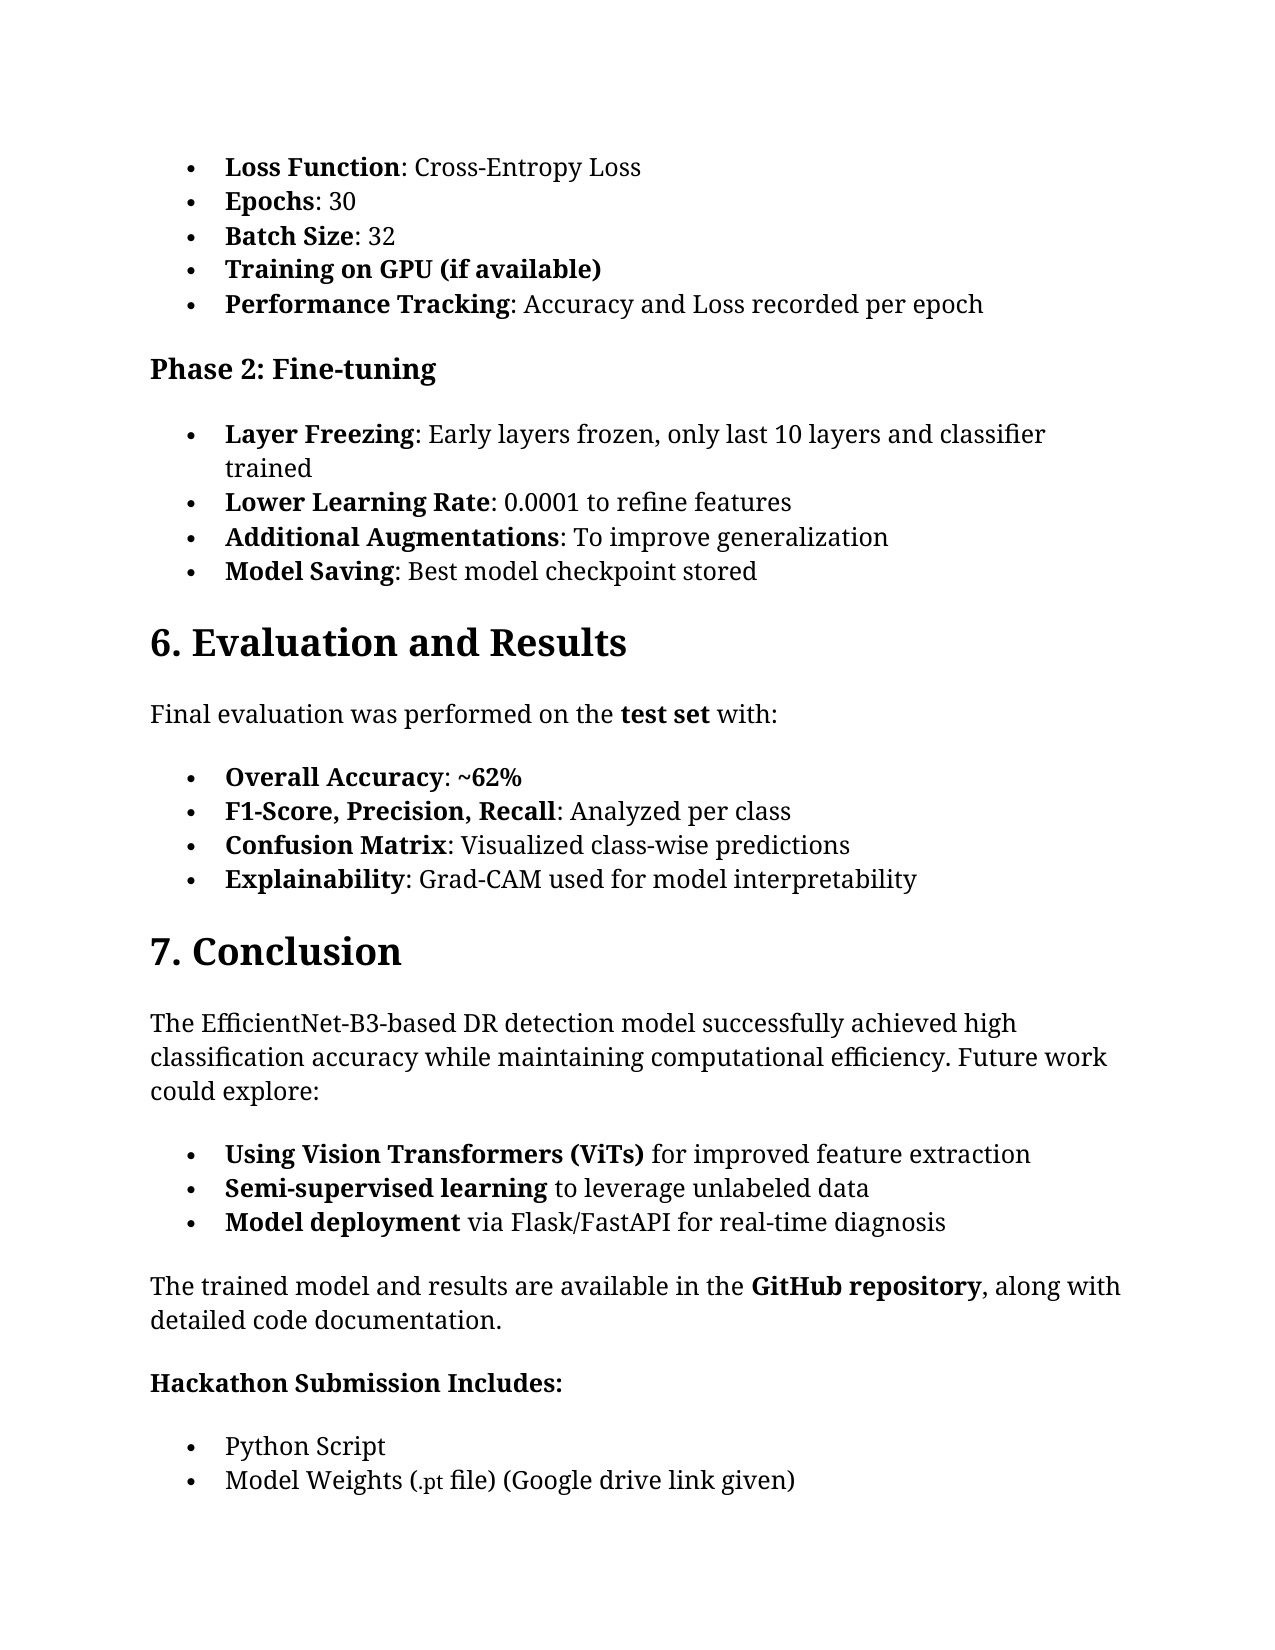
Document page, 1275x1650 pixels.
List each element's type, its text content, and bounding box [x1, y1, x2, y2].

list Training on GPU (if available) [187, 252, 1125, 286]
list Batch Size: 32 [187, 218, 1125, 252]
text Phase 2: Fine-tuning [150, 349, 1125, 388]
list Model Weights (.pt file) (Google drive link given) [187, 1463, 1125, 1497]
list F1-Score, Precision, Recall: Analyzed per class [187, 794, 1125, 828]
list Performance Tracking: Accuracy and Loss recorded per epoch [187, 286, 1125, 320]
list Confusion Matrix: Visualized class-wise predictions [187, 828, 1125, 862]
list Model Saving: Best model checkpoint stored [187, 553, 1125, 587]
list Semi-supervised learning to leverage unlabeled data [187, 1171, 1125, 1205]
list Python Script [187, 1429, 1125, 1463]
list Overall Accuracy: ~62% [187, 760, 1125, 794]
text Final evaluation was performed on the test set with: [150, 697, 1125, 731]
list Additional Augmentations: To improve generalization [187, 519, 1125, 553]
list Model deployment via Flask/FastAPI for real-time diagnosis [187, 1205, 1125, 1239]
list Lower Learning Rate: 0.0001 to refine features [187, 485, 1125, 519]
list Using Vision Transformers (ViTs) for improved feature extraction [187, 1137, 1125, 1171]
list Layer Freezing: Early layers frozen, only last 10 layers and classifier trained [187, 417, 1125, 485]
text 7. Conclusion [150, 925, 1125, 976]
text The trained model and results are available in the GitHub repository, along with detailed code documentation. [150, 1268, 1125, 1336]
text Hackathon Submission Includes: [150, 1366, 1125, 1399]
list Loss Function: Cross-Entropy Loss [187, 150, 1125, 184]
list Explainability: Grad-CAM used for model interpretability [187, 862, 1125, 896]
text 6. Evaluation and Results [150, 616, 1125, 667]
text The EfficientNet-B3-based DR detection model successfully achieved high classification accuracy while maintaining computational efficiency. Future work could explore: [150, 1006, 1125, 1108]
list Epochs: 30 [187, 184, 1125, 218]
